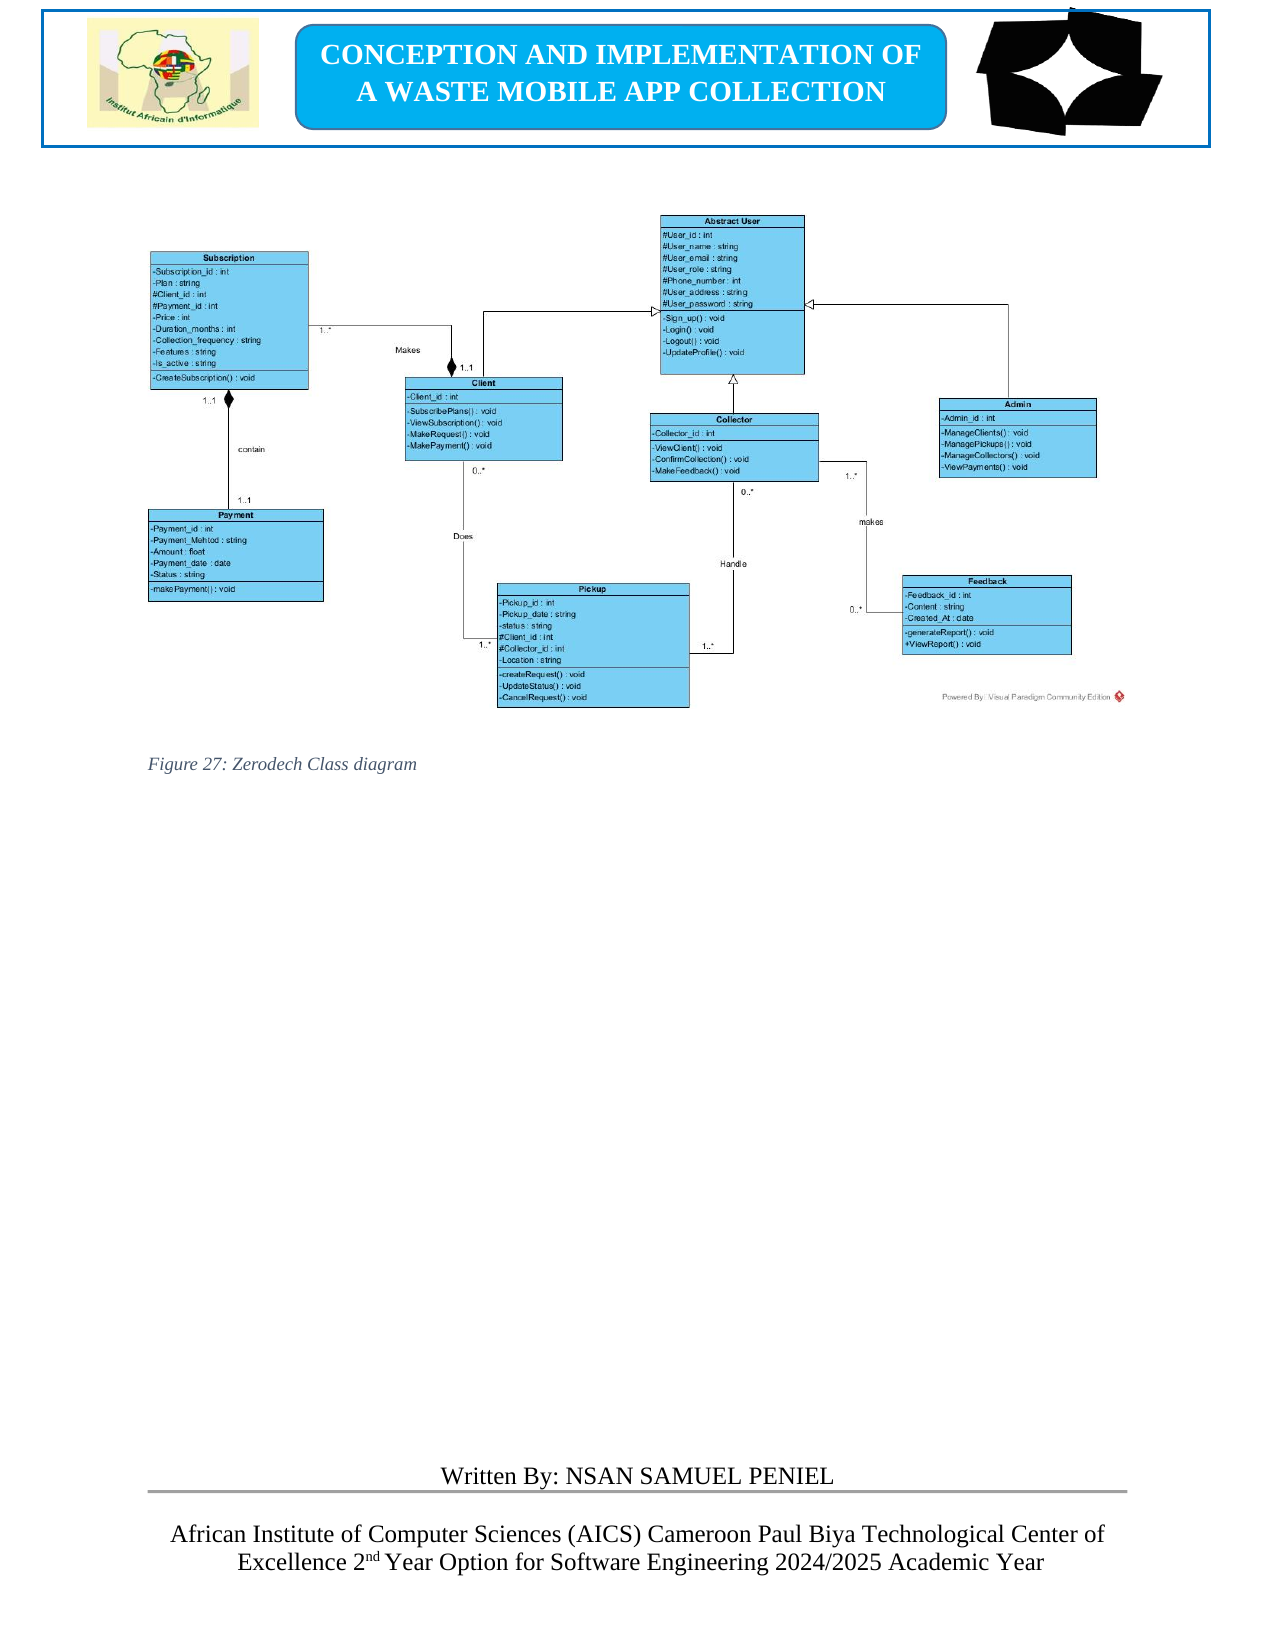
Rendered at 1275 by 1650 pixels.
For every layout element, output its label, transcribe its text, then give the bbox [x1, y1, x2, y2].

picture [87, 12, 259, 136]
picture [975, 12, 1163, 136]
text Figure 27: Zerodech Class diagram [148, 752, 1127, 774]
picture [147, 213, 1128, 709]
